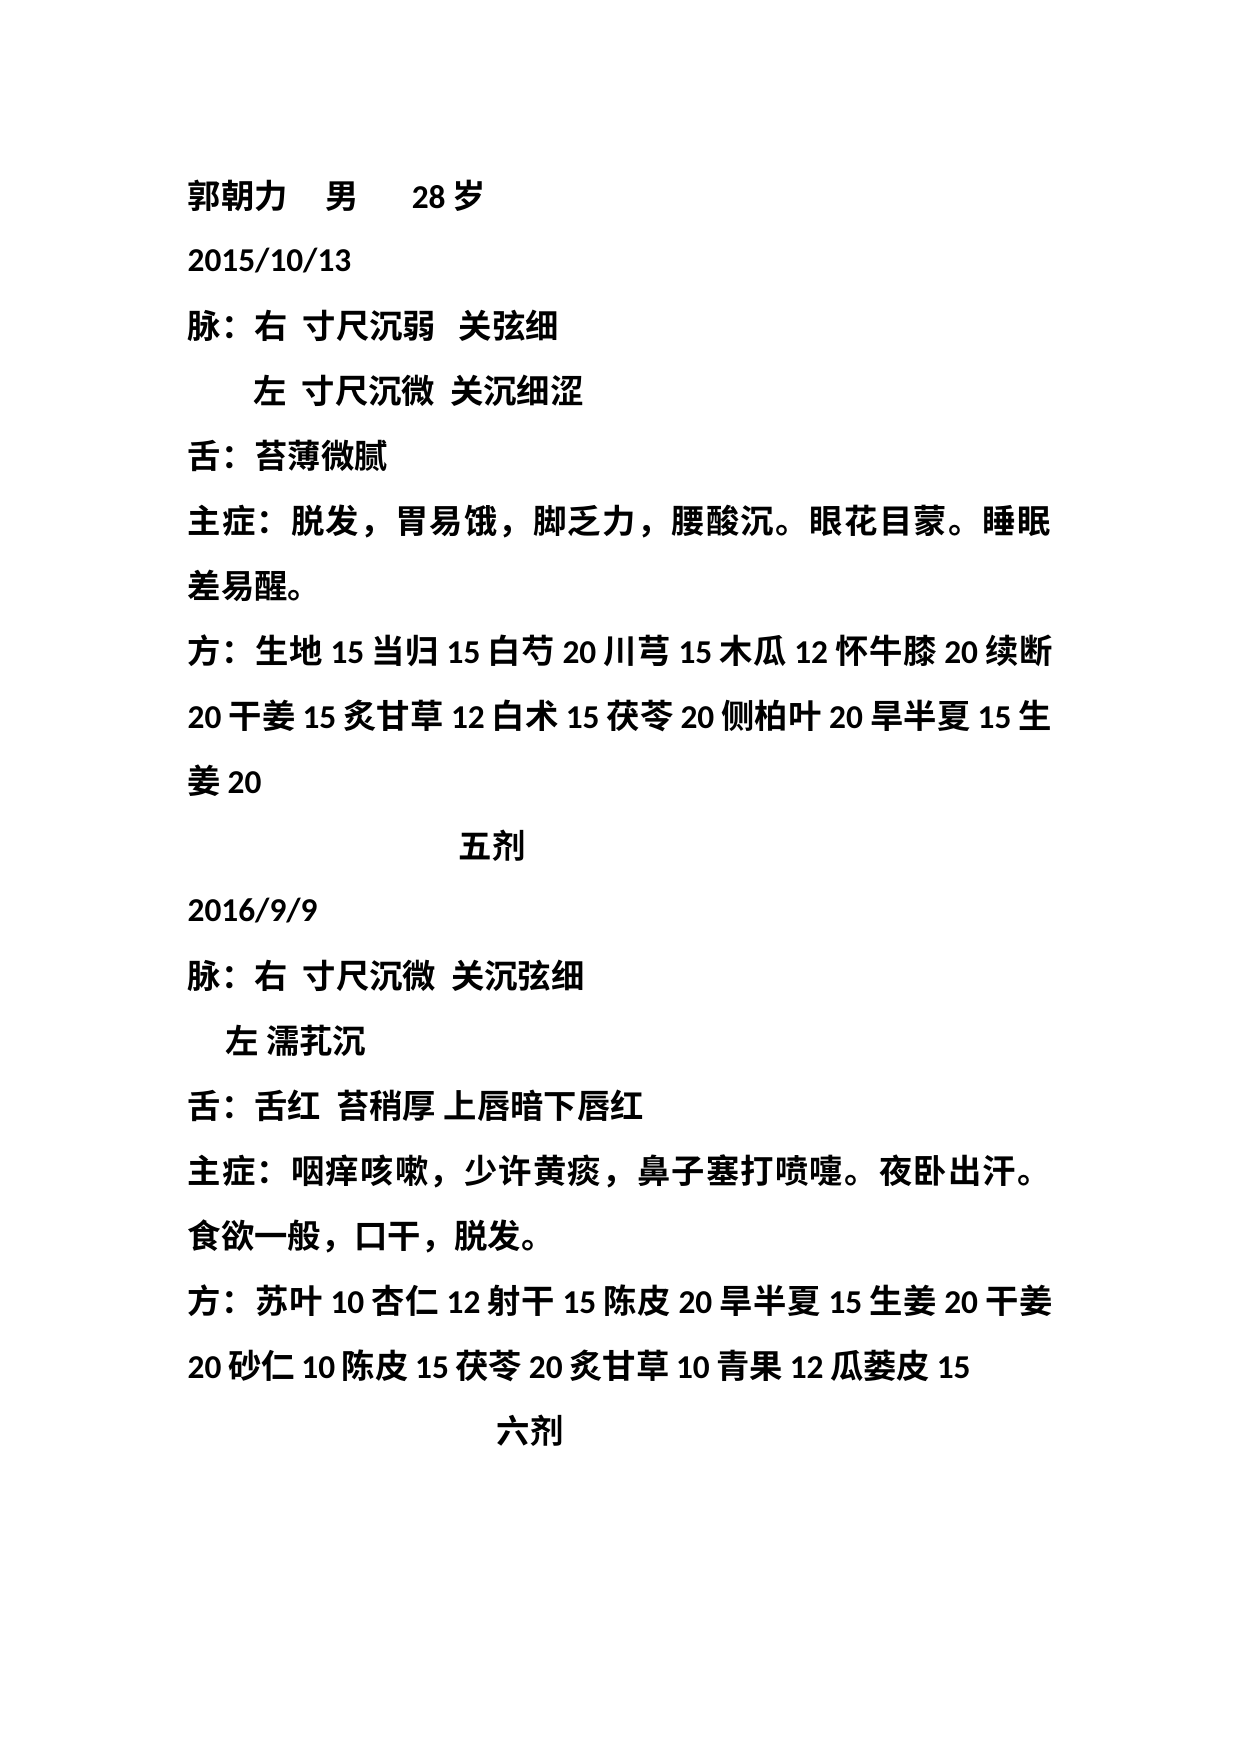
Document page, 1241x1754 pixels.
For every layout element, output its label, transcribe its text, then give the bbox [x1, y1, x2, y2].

text 六剂 [187, 1397, 1053, 1462]
text 左 濡芤沉 [187, 1007, 1053, 1072]
text 脉：右 寸尺沉弱 关弦细 [187, 292, 1053, 357]
text 舌：舌红 苔稍厚 上唇暗下唇红 [187, 1072, 1053, 1137]
text 郭朝力 男 28岁 [187, 162, 1053, 227]
text 舌：苔薄微腻 [187, 422, 1053, 487]
text 五剂 [187, 812, 1053, 877]
text 脉：右 寸尺沉微 关沉弦细 [187, 942, 1053, 1007]
text 左 寸尺沉微 关沉细涩 [187, 357, 1053, 422]
text 2015/10/13 [187, 227, 1053, 292]
text 2016/9/9 [187, 877, 1053, 942]
text 主症：脱发，胃易饿，脚乏力，腰酸沉。眼花目蒙。睡眠差易醒。 [187, 487, 1053, 617]
text 方：生地15当归15白芍20川芎15木瓜12怀牛膝20续断20干姜15炙甘草12白术15茯苓20侧柏叶20旱半夏15生姜20 [187, 617, 1053, 812]
text 主症：咽痒咳嗽，少许黄痰，鼻子塞打喷嚏。夜卧出汗。食欲一般，口干，脱发。 [187, 1137, 1053, 1267]
text 方：苏叶10杏仁12射干15陈皮20旱半夏15生姜20干姜20砂仁10陈皮15茯苓20炙甘草10青果12瓜蒌皮15 [187, 1267, 1053, 1397]
